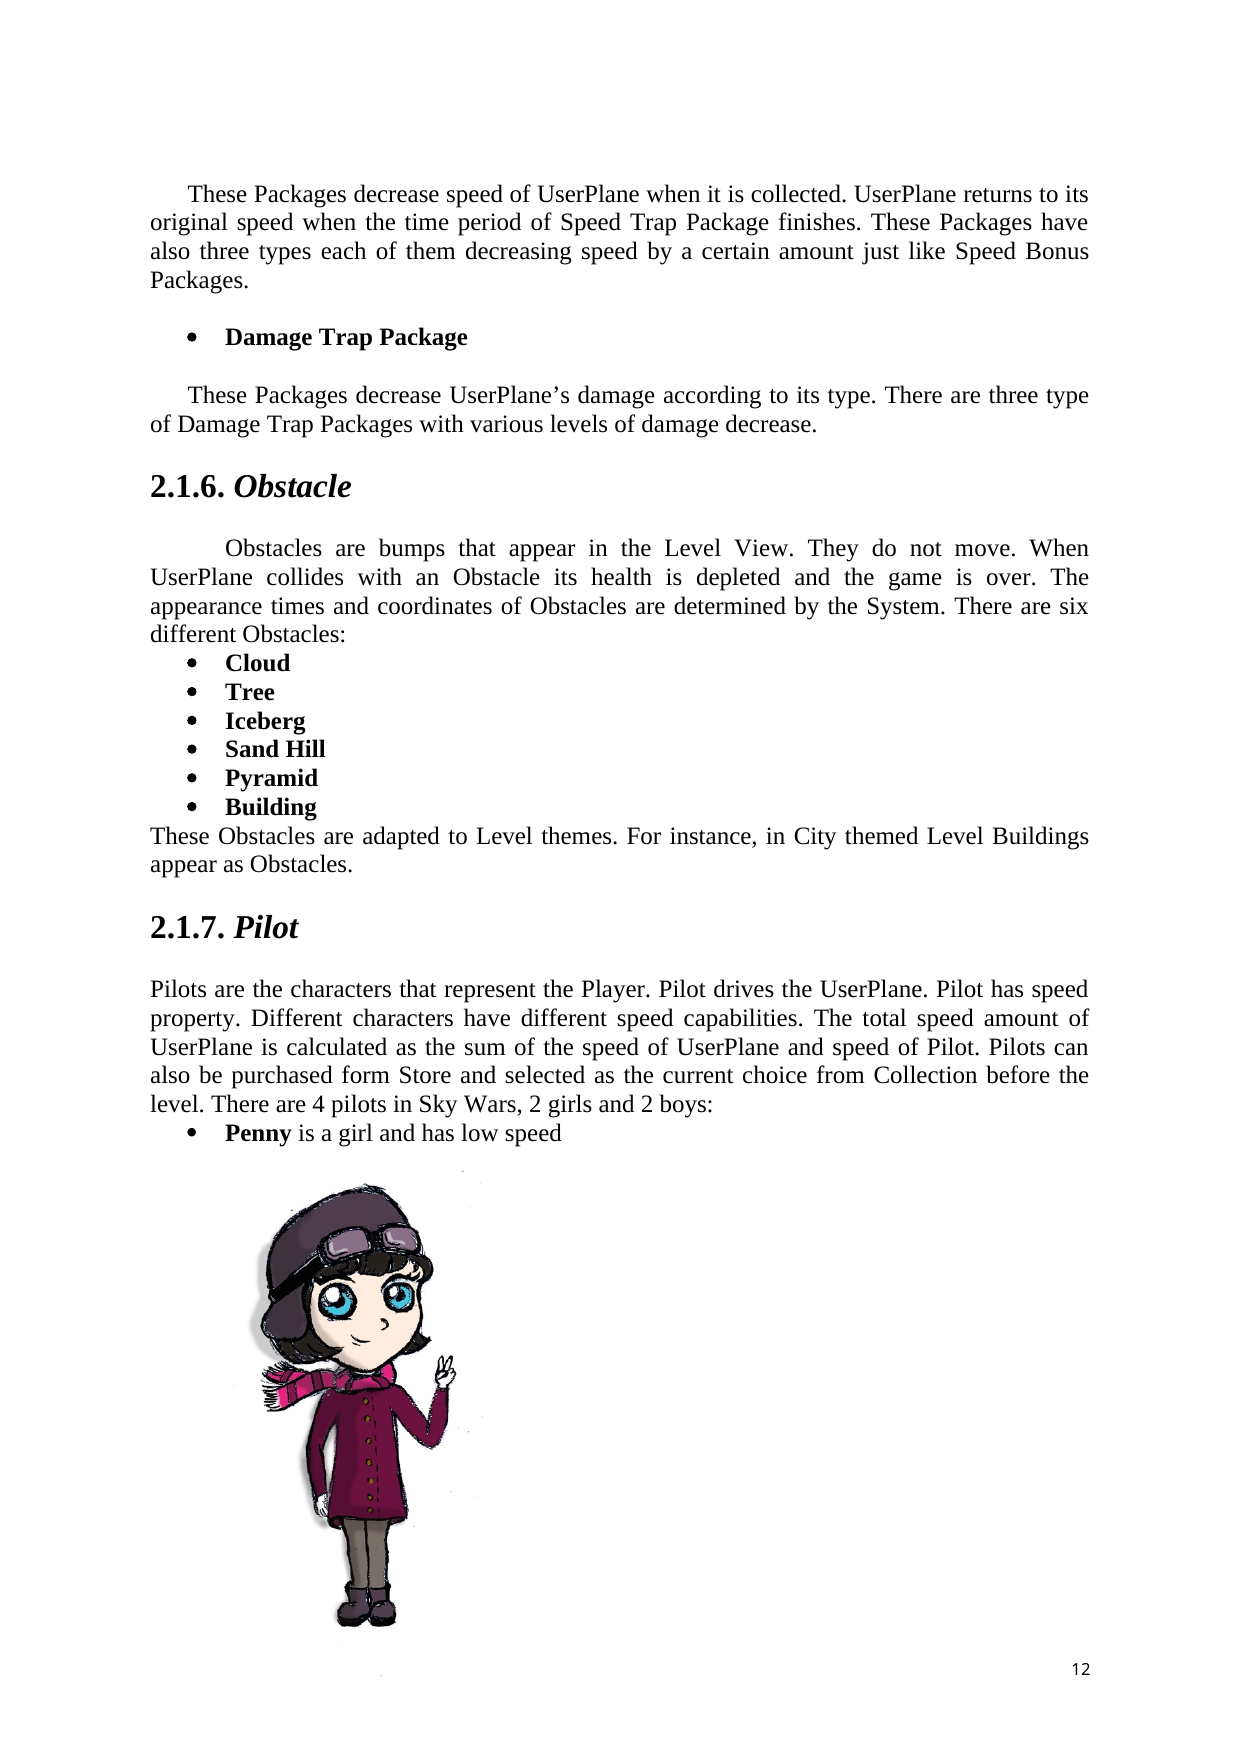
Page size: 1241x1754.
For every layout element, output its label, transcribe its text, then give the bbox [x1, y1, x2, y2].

list Iceberg [187, 706, 1090, 734]
text Pilots are the characters that represent the Player. Pilot drives the UserPlane. Pilot has speed property. Different characters have different speed capabilities. The total speed amount of UserPlane is calculated as the sum of the speed of UserPlane and speed of Pilot. Pilots can also be purchased form Store and selected as the current choice from Collection before the level. There are 4 pilots in Sky Wars, 2 girls and 2 boys: [150, 974, 1090, 1118]
list Pyramid [187, 763, 1090, 792]
list Cloud [187, 648, 1090, 677]
text Obstacles are bumps that appear in the Level View. They do not move. When UserPlane collides with an Obstacle its health is depleted and the game is over. The appearance times and coordinates of Obstacles are determined by the System. There are six different Obstacles: [150, 533, 1090, 648]
list Tree [187, 677, 1090, 706]
text These Obstacles are adapted to Level themes. For instance, in City themed Level Buildings appear as Obstacles. [150, 821, 1090, 878]
text These Packages decrease UserPlane’s damage according to its type. There are three type of Damage Trap Packages with various levels of damage decrease. [150, 380, 1090, 437]
text These Packages decrease speed of UserPlane when it is collected. UserPlane returns to its original speed when the time period of Speed Trap Package finishes. These Packages have also three types each of them decreasing speed by a certain amount just like Speed Bonus Packages. [150, 179, 1090, 294]
text 2.1.7. Pilot [150, 907, 1090, 945]
list Building [187, 792, 1090, 821]
list Sand Hill [187, 734, 1090, 763]
picture [214, 1149, 498, 1676]
text 2.1.6. Obstacle [150, 466, 1090, 504]
list Damage Trap Package [187, 322, 1090, 351]
list Penny is a girl and has low speed [187, 1118, 1090, 1147]
